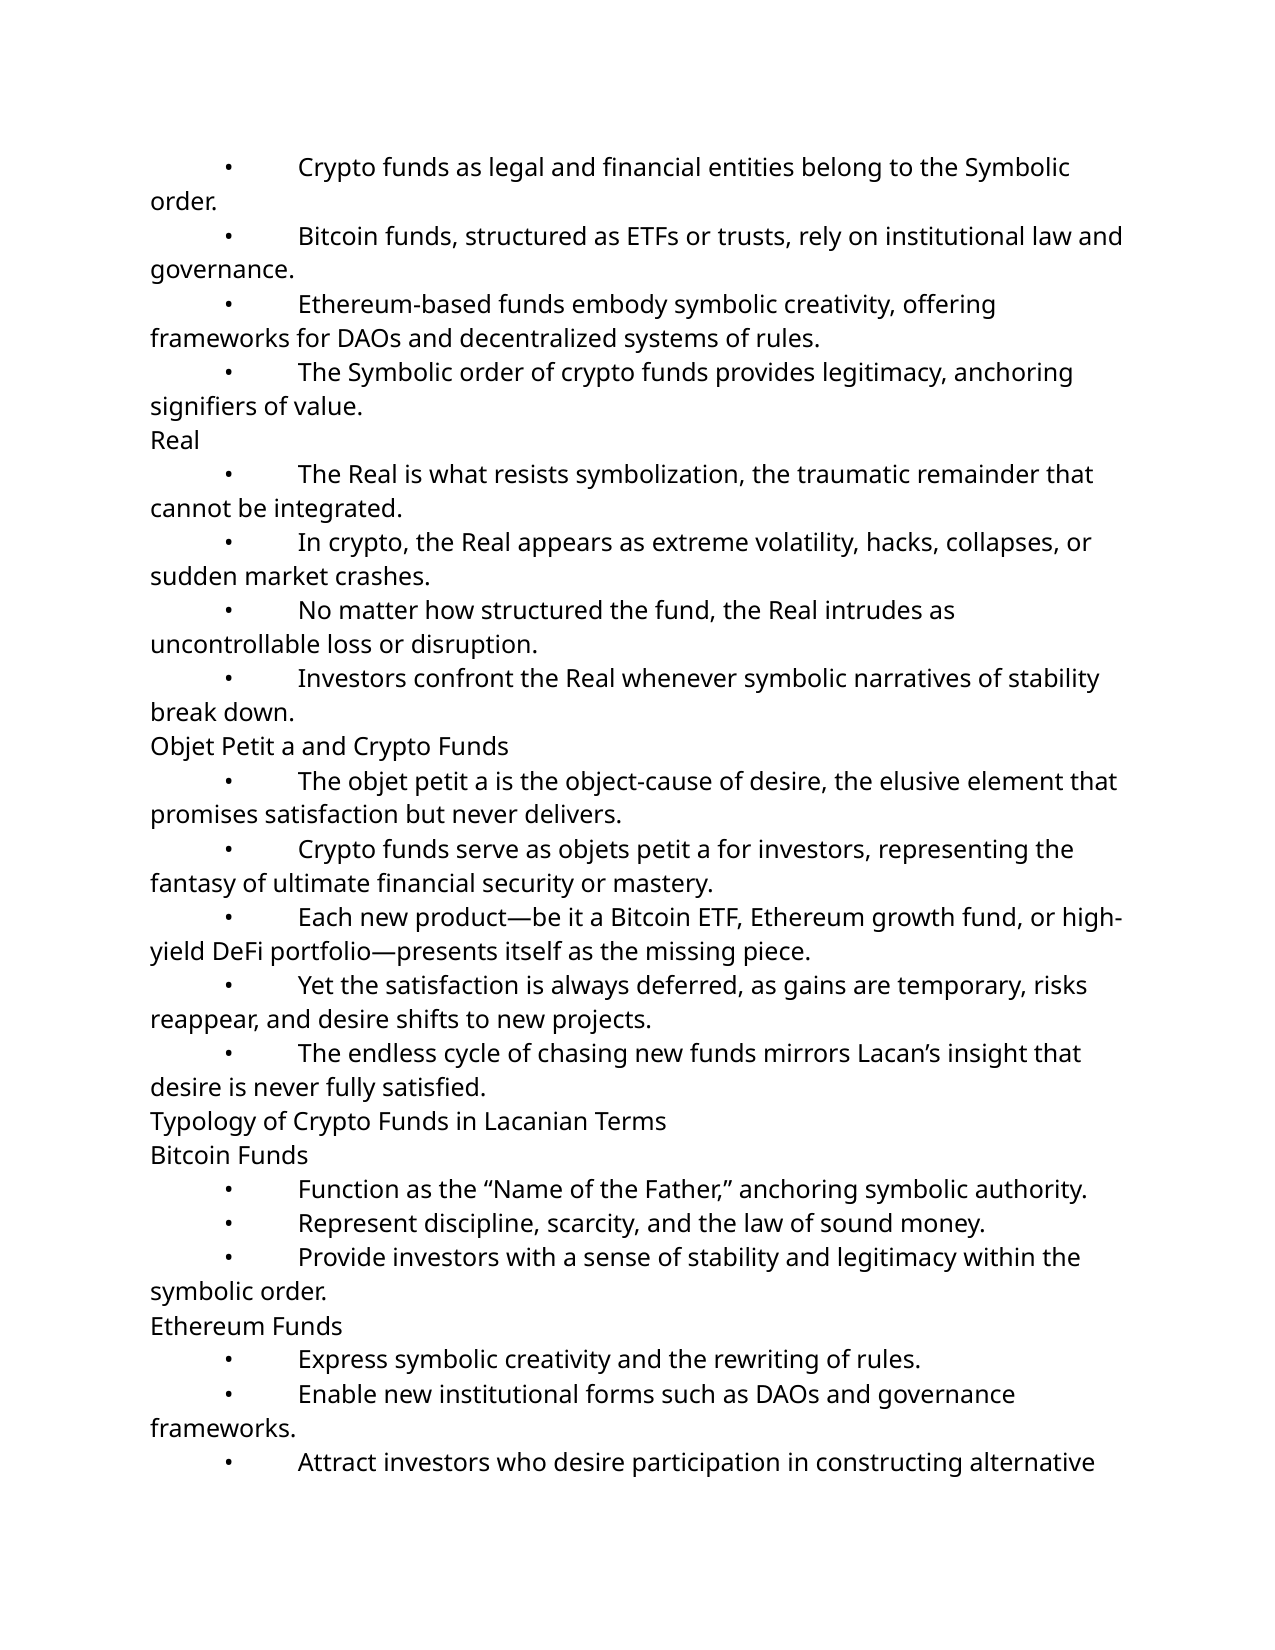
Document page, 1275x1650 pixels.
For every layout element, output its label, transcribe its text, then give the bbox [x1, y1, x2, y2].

text • Enable new institutional forms such as DAOs and governance frameworks. [150, 1376, 1125, 1444]
text • Crypto funds serve as objets petit a for investors, representing the fantasy of ultimate financial security or mastery. [150, 831, 1125, 899]
text • The objet petit a is the object-cause of desire, the elusive element that promises satisfaction but never delivers. [150, 763, 1125, 831]
text • In crypto, the Real appears as extreme volatility, hacks, collapses, or sudden market crashes. [150, 525, 1125, 593]
text • Express symbolic creativity and the rewriting of rules. [150, 1342, 1125, 1376]
text • Function as the “Name of the Father,” anchoring symbolic authority. [150, 1172, 1125, 1206]
text • Investors confront the Real whenever symbolic narratives of stability break down. [150, 661, 1125, 729]
text Real [150, 422, 1125, 457]
text • Ethereum-based funds embody symbolic creativity, offering frameworks for DAOs and decentralized systems of rules. [150, 286, 1125, 354]
text Typology of Crypto Funds in Lacanian Terms [150, 1104, 1125, 1138]
text • The Real is what resists symbolization, the traumatic remainder that cannot be integrated. [150, 457, 1125, 525]
text Objet Petit a and Crypto Funds [150, 729, 1125, 763]
text Bitcoin Funds [150, 1138, 1125, 1172]
text • The Symbolic order of crypto funds provides legitimacy, anchoring signifiers of value. [150, 354, 1125, 422]
text • No matter how structured the fund, the Real intrudes as uncontrollable loss or disruption. [150, 593, 1125, 661]
text • Provide investors with a sense of stability and legitimacy within the symbolic order. [150, 1240, 1125, 1308]
text Ethereum Funds [150, 1308, 1125, 1342]
text • Crypto funds as legal and financial entities belong to the Symbolic order. [150, 150, 1125, 218]
text • Represent discipline, scarcity, and the law of sound money. [150, 1206, 1125, 1240]
text • The endless cycle of chasing new funds mirrors Lacan’s insight that desire is never fully satisfied. [150, 1036, 1125, 1104]
text • Bitcoin funds, structured as ETFs or trusts, rely on institutional law and governance. [150, 218, 1125, 286]
text • Each new product—be it a Bitcoin ETF, Ethereum growth fund, or high-yield DeFi portfolio—presents itself as the missing piece. [150, 899, 1125, 967]
text • Yet the satisfaction is always deferred, as gains are temporary, risks reappear, and desire shifts to new projects. [150, 967, 1125, 1036]
